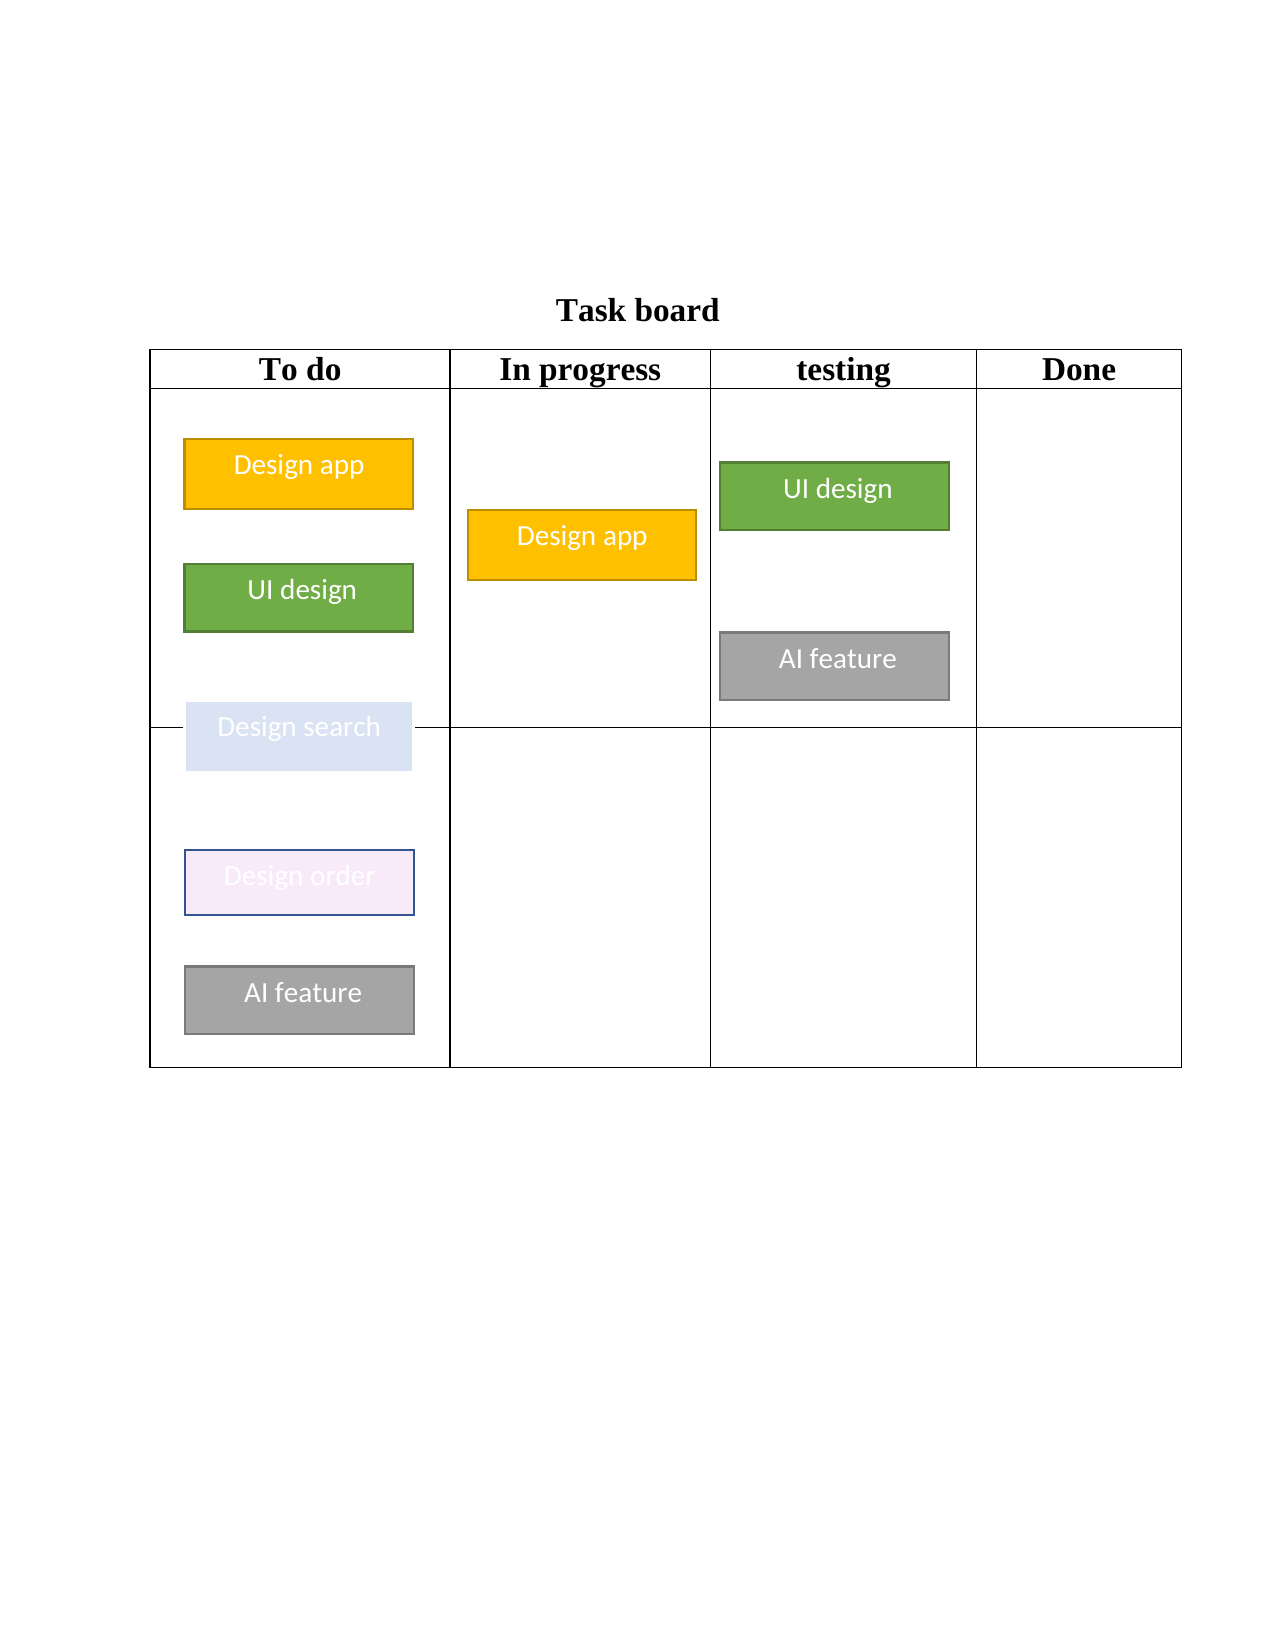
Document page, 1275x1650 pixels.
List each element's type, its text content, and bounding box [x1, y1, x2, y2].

table_cell [451, 389, 710, 727]
table_cell [711, 728, 976, 1067]
table_cell [151, 389, 449, 727]
table_cell [151, 728, 449, 1067]
table_header In progress [451, 350, 710, 388]
table_cell [711, 389, 976, 727]
table_header testing [711, 350, 976, 388]
table_header To do [151, 350, 449, 388]
table_cell [977, 728, 1181, 1067]
text Task board [150, 291, 1125, 329]
table_cell [451, 728, 710, 1067]
table_header Done [977, 350, 1181, 388]
table_cell [977, 389, 1181, 727]
